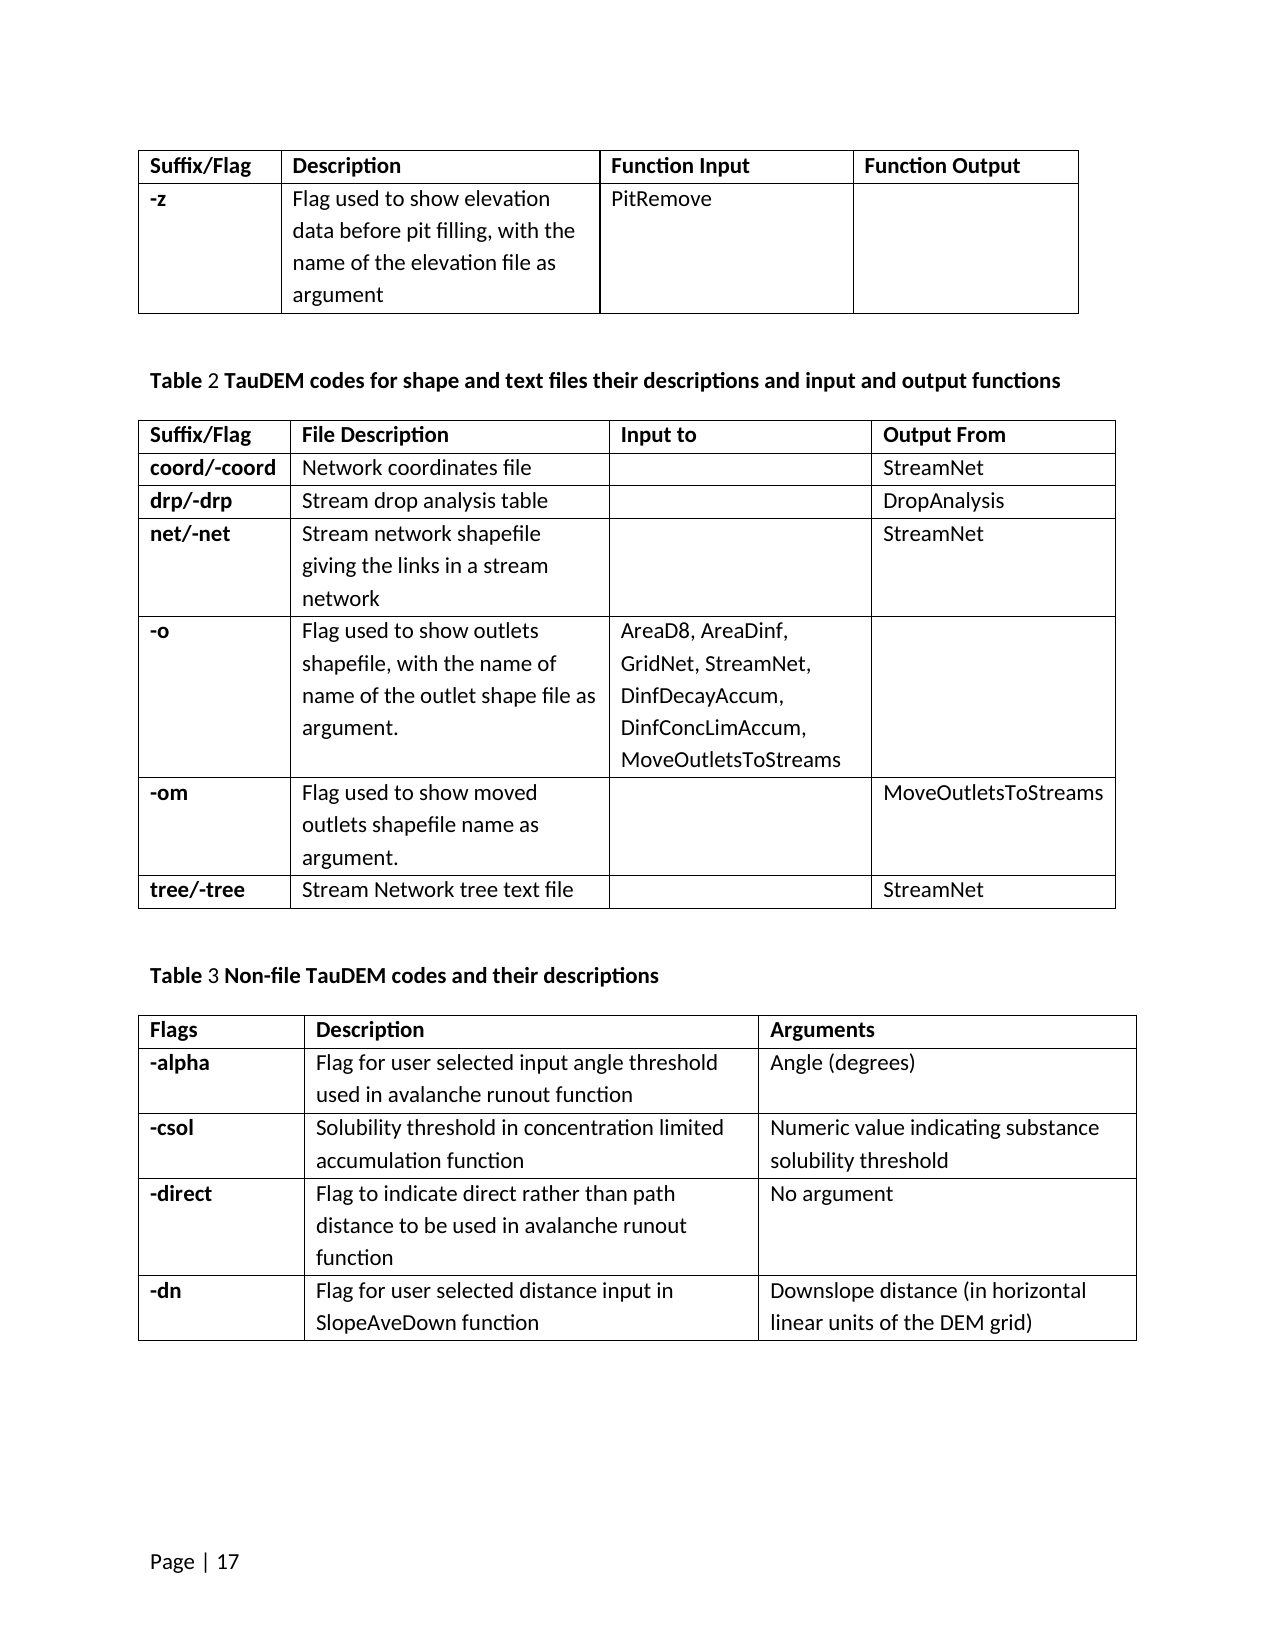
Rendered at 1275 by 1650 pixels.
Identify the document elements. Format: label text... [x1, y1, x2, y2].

table_cell [610, 876, 871, 907]
table_cell coord/-coord [139, 454, 290, 485]
table_header Input to [610, 421, 871, 452]
table_cell -direct [139, 1179, 304, 1275]
table_header Suffix/Flag [139, 151, 281, 183]
table_header Arguments [759, 1016, 1136, 1047]
table_cell StreamNet [872, 519, 1115, 616]
table_cell Flag for user selected input angle threshold used in avalanche runout function [305, 1049, 758, 1112]
table_cell Network coordinates file [291, 454, 609, 485]
table_cell [610, 519, 871, 616]
table_header Flags [139, 1016, 304, 1047]
table_cell PitRemove [601, 184, 853, 312]
table_cell -z [139, 184, 281, 312]
table_cell -o [139, 617, 290, 777]
table_cell StreamNet [872, 454, 1115, 485]
table_header Output From [872, 421, 1115, 452]
table_cell Stream network shapefile giving the links in a stream network [291, 519, 609, 616]
table_cell Flag for user selected distance input in SlopeAveDown function [305, 1276, 758, 1340]
table_cell Flag to indicate direct rather than path distance to be used in avalanche runout function [305, 1179, 758, 1275]
table_cell MoveOutletsToStreams [872, 778, 1115, 874]
table_cell -csol [139, 1114, 304, 1178]
table_cell Flag used to show elevation data before pit filling, with the name of the elevation file as argument [282, 184, 599, 312]
table_cell -dn [139, 1276, 304, 1340]
table_cell Flag used to show outlets shapefile, with the name of name of the outlet shape file as argument. [291, 617, 609, 777]
table_cell -om [139, 778, 290, 874]
table_cell Downslope distance (in horizontal linear units of the DEM grid) [759, 1276, 1136, 1340]
table_cell tree/-tree [139, 876, 290, 907]
table_cell Numeric value indicating substance solubility threshold [759, 1114, 1136, 1178]
table_header File Description [291, 421, 609, 452]
table_cell No argument [759, 1179, 1136, 1275]
table_cell Stream Network tree text file [291, 876, 609, 907]
table_cell [854, 184, 1078, 312]
table_header Description [282, 151, 599, 183]
table_cell [610, 778, 871, 874]
table_cell DropAnalysis [872, 486, 1115, 518]
table_cell AreaD8, AreaDinf, GridNet, StreamNet, DinfDecayAccum, DinfConcLimAccum, MoveOutletsToStreams [610, 617, 871, 777]
table_cell Flag used to show moved outlets shapefile name as argument. [291, 778, 609, 874]
table_cell -alpha [139, 1049, 304, 1112]
table_cell [872, 617, 1115, 777]
table_cell drp/-drp [139, 486, 290, 518]
table_cell [610, 454, 871, 485]
table_cell Angle (degrees) [759, 1049, 1136, 1112]
table_cell [610, 486, 871, 518]
table_cell net/-net [139, 519, 290, 616]
table_cell StreamNet [872, 876, 1115, 907]
text Table 2 TauDEM codes for shape and text files their descriptions and input and output functions [150, 366, 1125, 394]
table_cell Solubility threshold in concentration limited accumulation function [305, 1114, 758, 1178]
table_header Suffix/Flag [139, 421, 290, 452]
table_header Function Input [601, 151, 853, 183]
table_header Function Output [854, 151, 1078, 183]
table_header Description [305, 1016, 758, 1047]
text Table 3 Non-file TauDEM codes and their descriptions [150, 961, 1125, 989]
table_cell Stream drop analysis table [291, 486, 609, 518]
